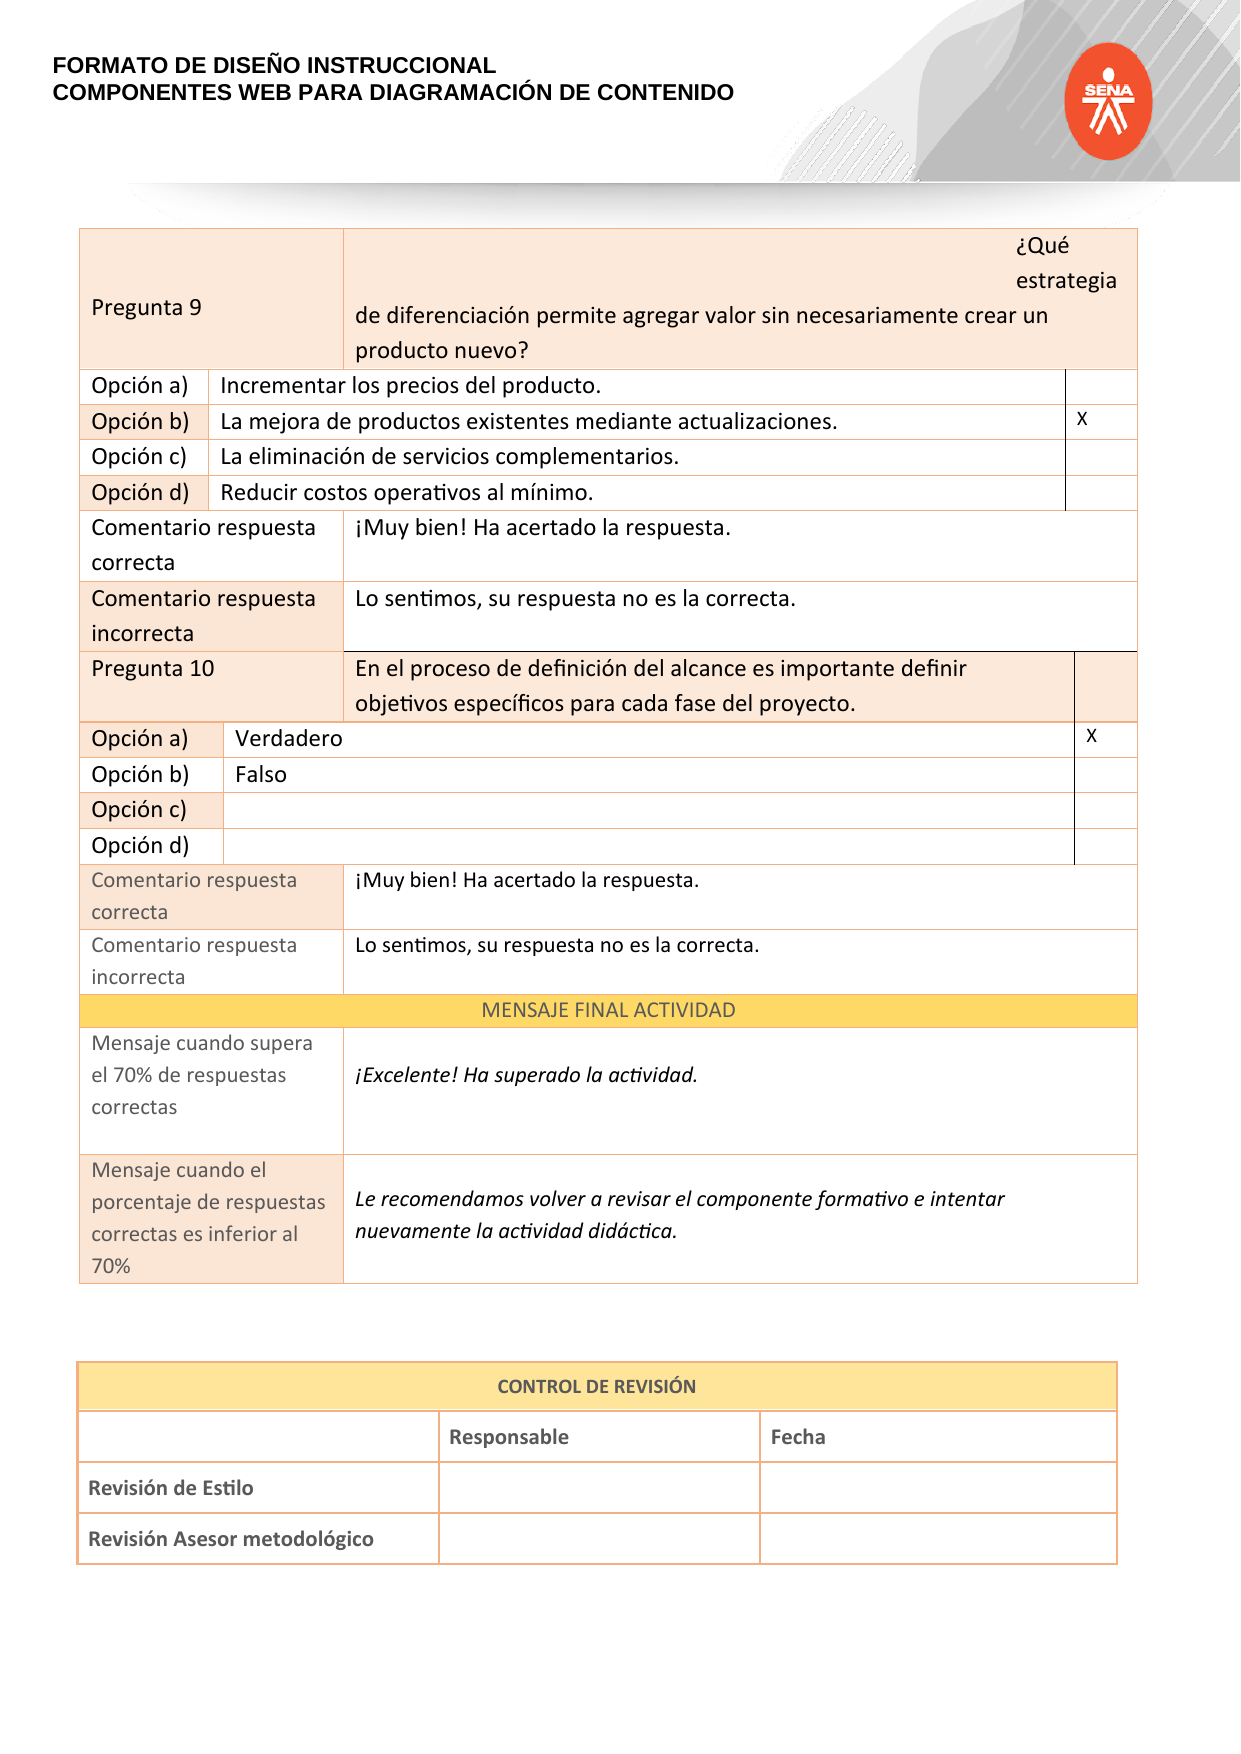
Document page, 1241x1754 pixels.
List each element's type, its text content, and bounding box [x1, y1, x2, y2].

table_cell [1066, 476, 1137, 510]
table_cell Opción d) [80, 829, 223, 864]
table_cell Lo sentimos, su respuesta no es la correcta. [344, 582, 1137, 651]
table_cell La mejora de productos existentes mediante actualizaciones. [209, 405, 1065, 439]
table_cell [761, 1463, 1116, 1512]
table_cell [1075, 793, 1137, 828]
table_cell [440, 1514, 759, 1563]
table_cell [1075, 758, 1137, 792]
table_cell Incrementar los precios del producto. [209, 370, 1065, 404]
table_cell [224, 793, 1074, 828]
table_cell [1075, 652, 1137, 721]
table_header CONTROL DE REVISIÓN [79, 1363, 1116, 1409]
table_cell [224, 829, 1074, 864]
table_cell Comentario respuesta correcta [80, 511, 343, 581]
table_cell ¡Muy bien! Ha acertado la respuesta. [344, 511, 1137, 581]
table_cell Mensaje cuando supera el 70% de respuestas correctas [80, 1028, 343, 1154]
table_cell Comentario respuesta correcta [80, 865, 343, 929]
table_cell [1075, 829, 1137, 864]
table_cell X [1066, 405, 1137, 439]
table_cell Opción b) [80, 405, 208, 439]
table_cell Opción c) [80, 793, 223, 828]
table_cell Revisión de Estilo [79, 1463, 438, 1512]
table_cell Mensaje cuando el porcentaje de respuestas correctas es inferior al 70% [80, 1155, 343, 1283]
table_cell Revisión Asesor metodológico [79, 1514, 438, 1563]
table_cell ¡Excelente! Ha superado la actividad. [344, 1028, 1137, 1154]
table_cell Opción d) [80, 476, 208, 510]
table_cell [440, 1463, 759, 1512]
table_cell Opción a) [80, 370, 208, 404]
table_cell ¿Qué estrategia de diferenciación permite agregar valor sin necesariamente crear un producto nuevo? [344, 229, 1137, 368]
table_cell Lo sentimos, su respuesta no es la correcta. [344, 930, 1137, 994]
table_cell Reducir costos operativos al mínimo. [209, 476, 1065, 510]
table_cell Opción b) [80, 758, 223, 792]
table_cell MENSAJE FINAL ACTIVIDAD [80, 995, 1137, 1027]
table_cell Comentario respuesta incorrecta [80, 582, 343, 651]
table_cell Fecha [761, 1412, 1116, 1461]
table_cell Opción c) [80, 440, 208, 475]
table_cell Verdadero [224, 723, 1074, 757]
table_cell Falso [224, 758, 1074, 792]
table_cell Le recomendamos volver a revisar el componente formativo e intentar nuevamente la actividad didáctica. [344, 1155, 1137, 1283]
table_cell Pregunta 10 [80, 652, 343, 721]
table_cell [761, 1514, 1116, 1563]
table_cell ¡Muy bien! Ha acertado la respuesta. [344, 865, 1137, 929]
table_cell [79, 1412, 438, 1461]
table_cell X [1075, 723, 1137, 757]
table_cell [1066, 370, 1137, 404]
picture [0, 0, 1241, 229]
table_cell Pregunta 9 [80, 229, 343, 368]
table_cell Comentario respuesta incorrecta [80, 930, 343, 994]
table_cell En el proceso de definición del alcance es importante definir objetivos específicos para cada fase del proyecto. [344, 652, 1074, 721]
table_cell La eliminación de servicios complementarios. [209, 440, 1065, 475]
table_cell Opción a) [80, 723, 223, 757]
table_cell [1066, 440, 1137, 475]
table_cell Responsable [440, 1412, 759, 1461]
